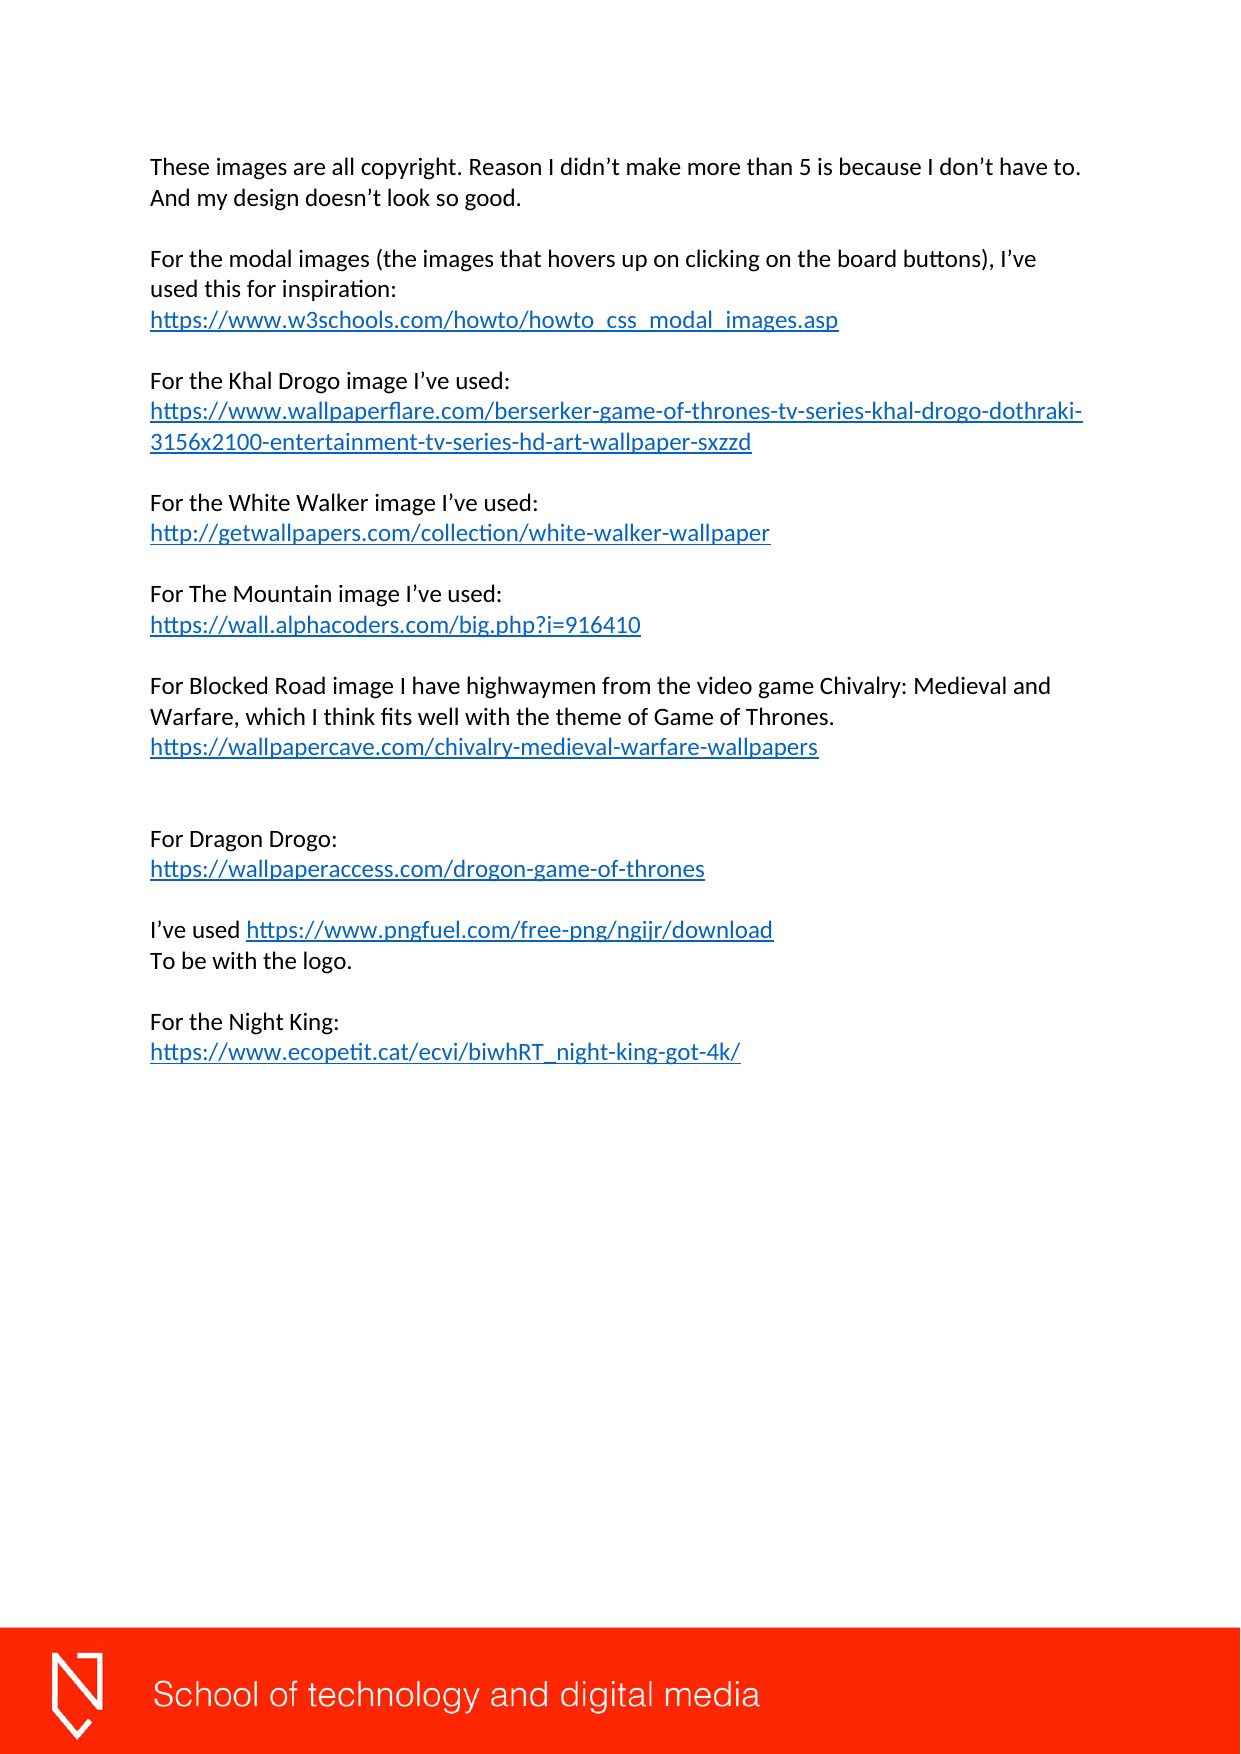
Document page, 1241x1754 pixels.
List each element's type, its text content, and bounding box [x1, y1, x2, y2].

text https://www.ecopetit.cat/ecvi/biwhRT_night-king-got-4k/ [150, 1036, 1090, 1067]
picture [0, 1618, 1241, 1754]
text For Dragon Drogo: [150, 823, 1090, 853]
text These images are all copyright. Reason I didn’t make more than 5 is because I don’t have to. And my design doesn’t look so good. [150, 151, 1090, 212]
text https://wallpapercave.com/chivalry-medieval-warfare-wallpapers [150, 731, 1090, 762]
text https://www.w3schools.com/howto/howto_css_modal_images.asp [150, 304, 1090, 334]
text https://wall.alphacoders.com/big.php?i=916410 [150, 609, 1090, 640]
text For Blocked Road image I have highwaymen from the video game Chivalry: Medieval and Warfare, which I think fits well with the theme of Game of Thrones. [150, 670, 1090, 731]
text https://www.wallpaperflare.com/berserker-game-of-thrones-tv-series-khal-drogo-dothraki-3156x2100-entertainment-tv-series-hd-art-wallpaper-sxzzd [150, 396, 1090, 457]
text For The Mountain image I’ve used: [150, 579, 1090, 609]
text https://wallpaperaccess.com/drogon-game-of-thrones [150, 853, 1090, 884]
text For the Night King: [150, 1006, 1090, 1036]
text To be with the logo. [150, 945, 1090, 975]
text For the Khal Drogo image I’ve used: [150, 365, 1090, 396]
text For the modal images (the images that hovers up on clicking on the board buttons), I’ve used this for inspiration: [150, 243, 1090, 304]
text For the White Walker image I’ve used: [150, 487, 1090, 518]
text I’ve used https://www.pngfuel.com/free-png/ngijr/download [150, 914, 1090, 945]
text http://getwallpapers.com/collection/white-walker-wallpaper [150, 518, 1090, 548]
